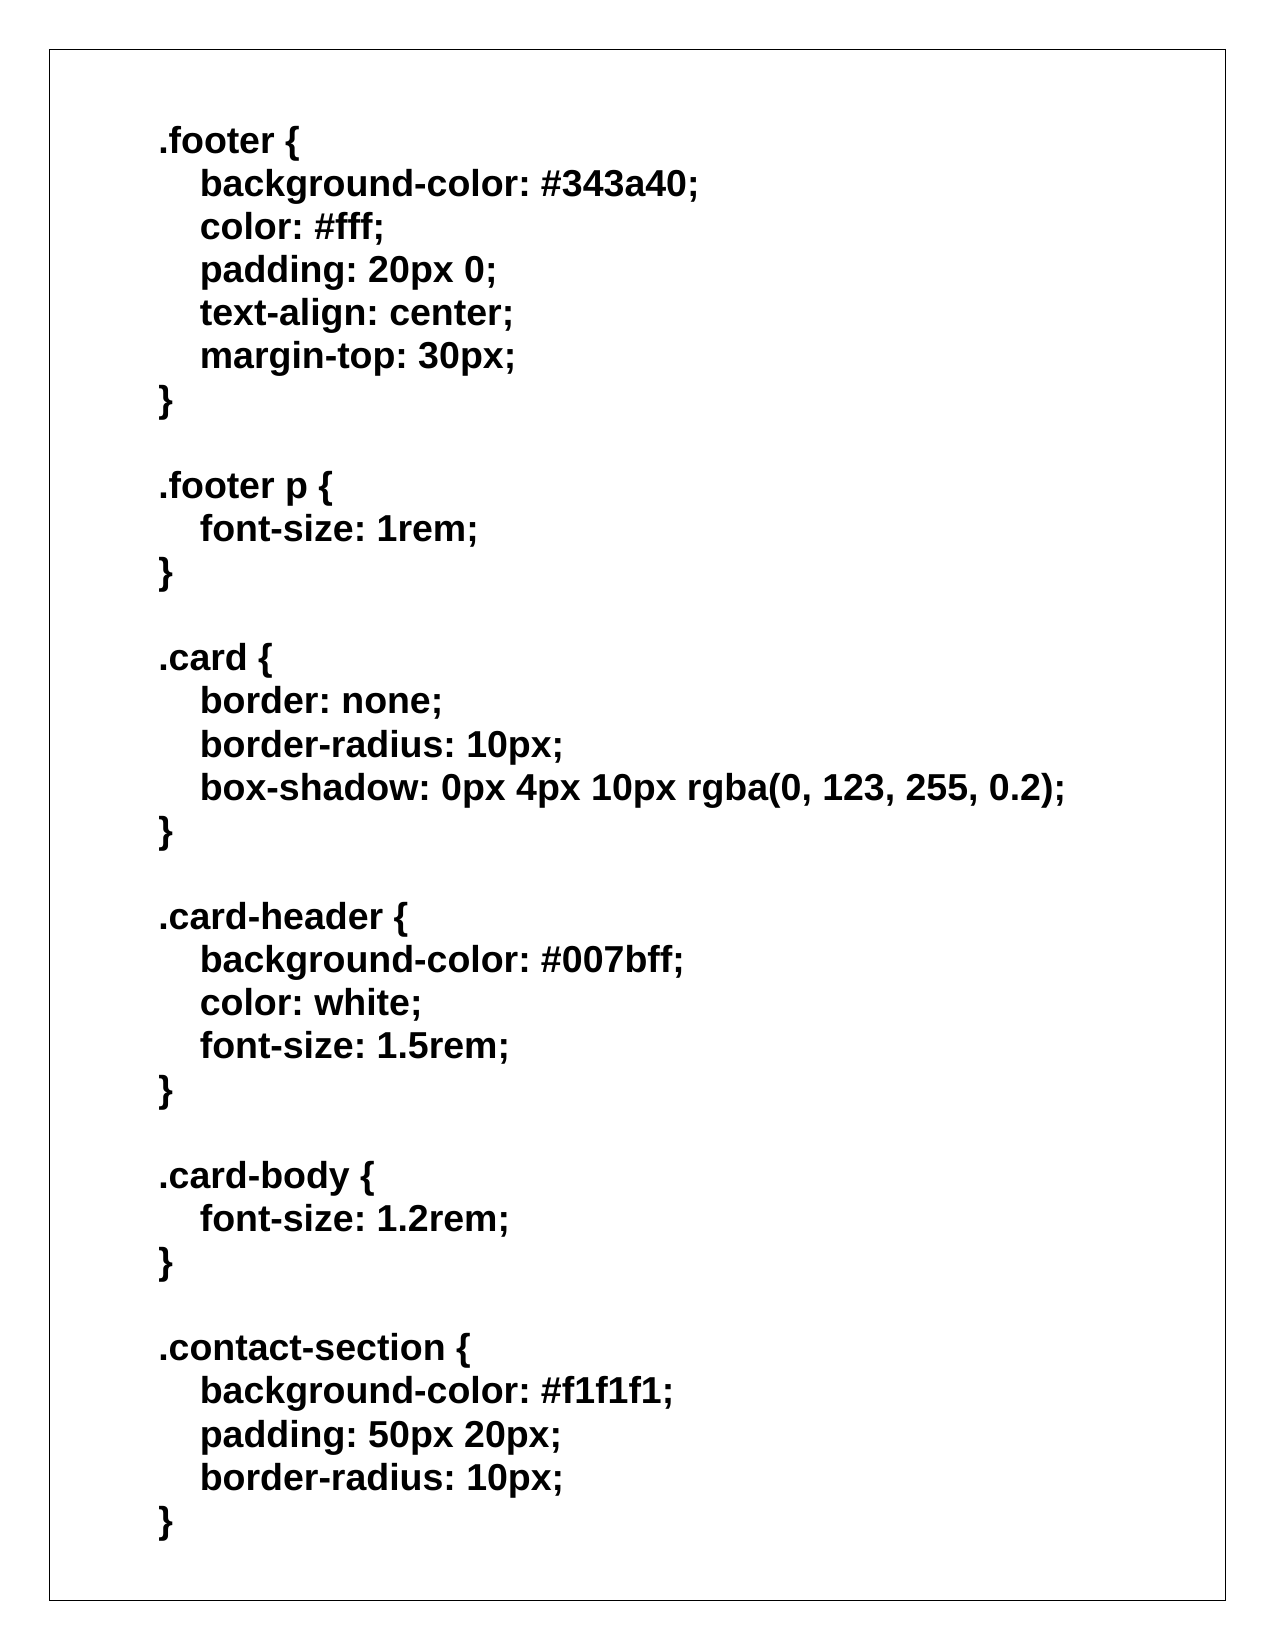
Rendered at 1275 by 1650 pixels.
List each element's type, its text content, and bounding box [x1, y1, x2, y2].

text font-size: 1.5rem; [75, 1024, 1200, 1067]
text } [75, 808, 1200, 851]
text color: #fff; [75, 204, 1200, 247]
text .card-body { [75, 1153, 1200, 1196]
text } [75, 1239, 1200, 1282]
text background-color: #007bff; [75, 937, 1200, 981]
text } [75, 1067, 1200, 1110]
text } [75, 1498, 1200, 1541]
text border-radius: 10px; [75, 1455, 1200, 1498]
text margin-top: 30px; [75, 334, 1200, 377]
text padding: 50px 20px; [75, 1412, 1200, 1455]
text padding: 20px 0; [75, 247, 1200, 291]
text .footer { [75, 118, 1200, 161]
text } [75, 377, 1200, 420]
text .footer p { [75, 463, 1200, 506]
text border-radius: 10px; [75, 722, 1200, 765]
text background-color: #343a40; [75, 161, 1200, 204]
text font-size: 1rem; [75, 506, 1200, 549]
text border: none; [75, 679, 1200, 722]
text font-size: 1.2rem; [75, 1196, 1200, 1239]
text .contact-section { [75, 1326, 1200, 1369]
text .card { [75, 636, 1200, 679]
text color: white; [75, 981, 1200, 1024]
text .card-header { [75, 894, 1200, 937]
text background-color: #f1f1f1; [75, 1369, 1200, 1412]
text } [75, 549, 1200, 592]
text text-align: center; [75, 291, 1200, 334]
text box-shadow: 0px 4px 10px rgba(0, 123, 255, 0.2); [75, 765, 1200, 808]
